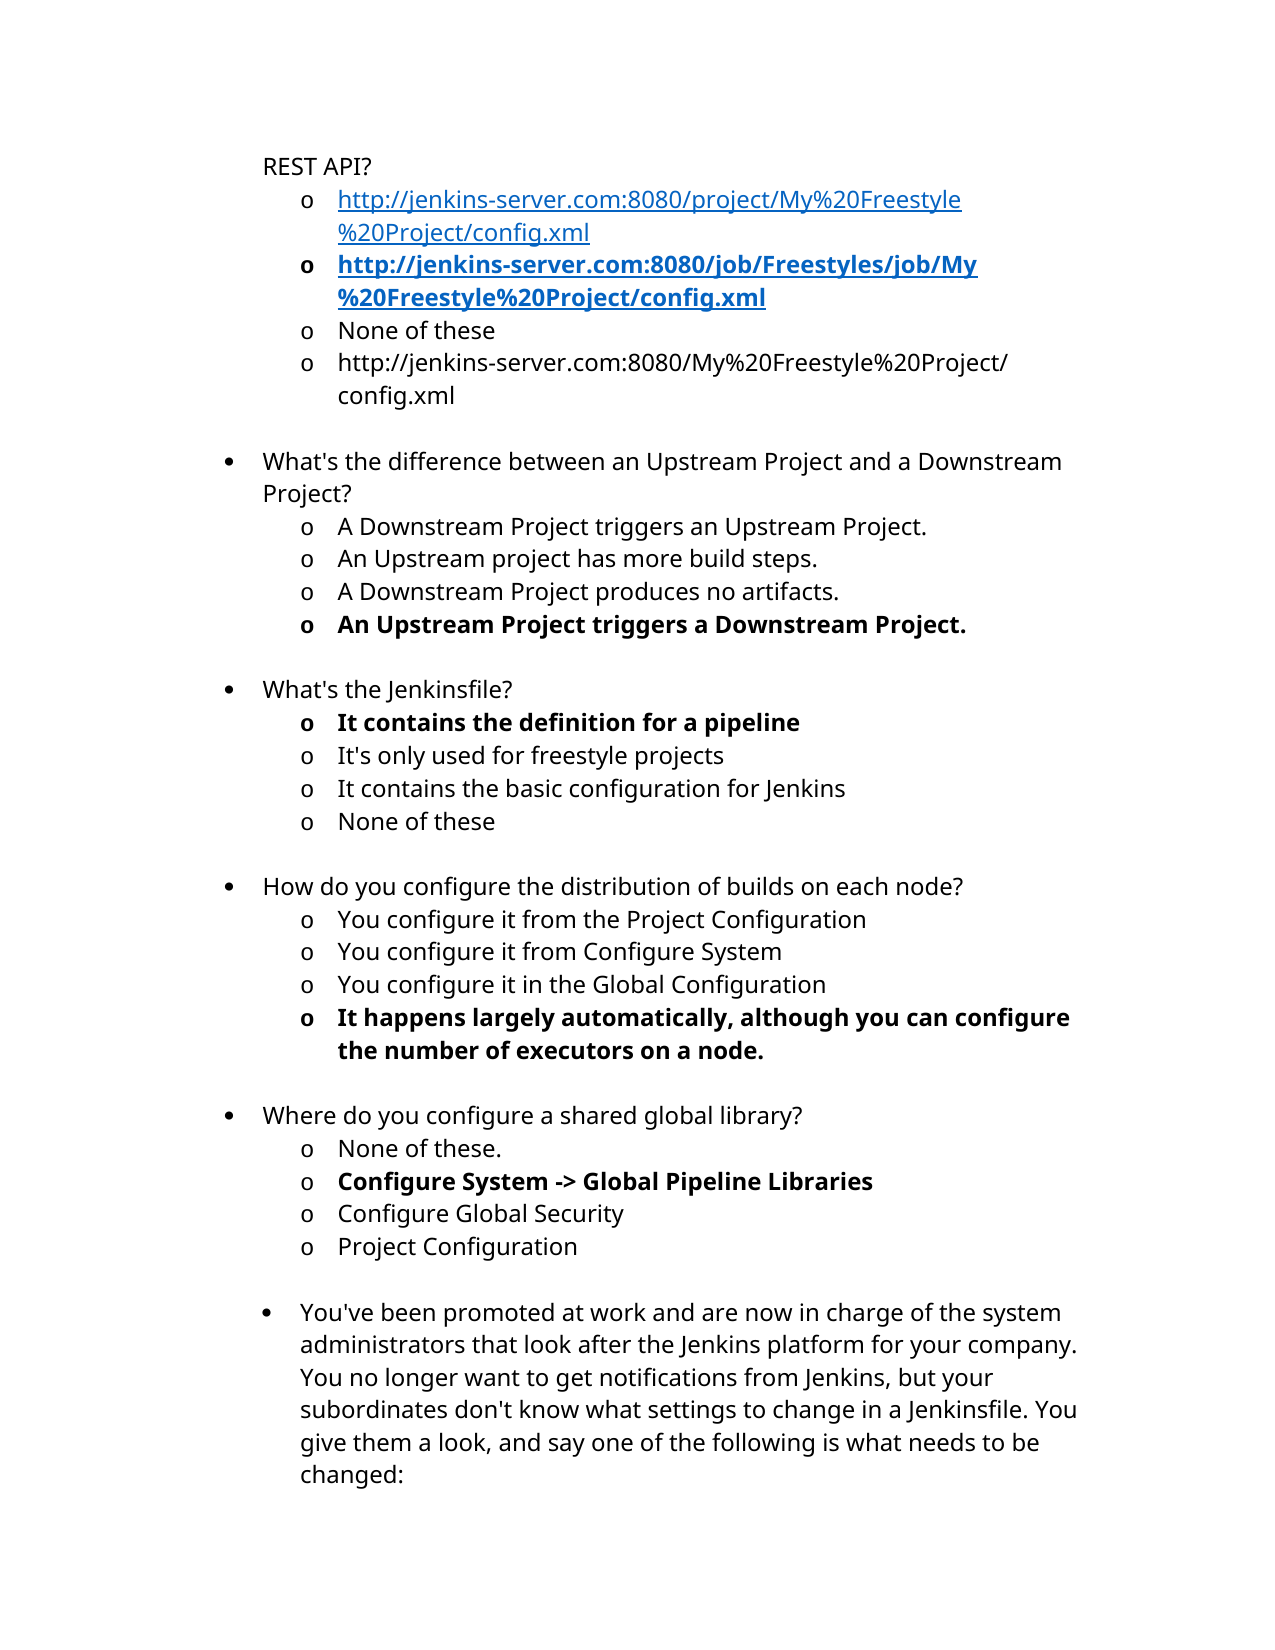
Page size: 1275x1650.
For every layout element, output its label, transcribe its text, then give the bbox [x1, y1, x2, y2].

list Project Configuration [300, 1230, 1087, 1263]
list It contains the basic configuration for Jenkins [300, 772, 1087, 804]
list It's only used for freestyle projects [300, 739, 1087, 772]
list None of these. [300, 1131, 1087, 1164]
list Configure System -> Global Pipeline Libraries [300, 1164, 1087, 1197]
list How do you configure the distribution of builds on each node? [225, 870, 1087, 902]
list Where do you configure a shared global library? [225, 1099, 1087, 1131]
list A Downstream Project produces no artifacts. [300, 575, 1087, 608]
list How do you retrieve the config in an xml format for a project using the REST API? [225, 150, 1087, 183]
list What's the Jenkinsfile? [225, 673, 1087, 706]
list It contains the definition for a pipeline [300, 706, 1087, 739]
list http://jenkins-server.com:8080/My%20Freestyle%20Project/config.xml [300, 346, 1087, 412]
list It happens largely automatically, although you can configure the number of executors on a node. [300, 1001, 1087, 1066]
list An Upstream project has more build steps. [300, 542, 1087, 575]
list An Upstream Project triggers a Downstream Project. [300, 608, 1087, 641]
list A Downstream Project triggers an Upstream Project. [300, 509, 1087, 542]
list Configure Global Security [300, 1197, 1087, 1230]
list You configure it from Configure System [300, 935, 1087, 968]
list http://jenkins-server.com:8080/job/Freestyles/job/My%20Freestyle%20Project/config.xml [300, 248, 1087, 313]
list http://jenkins-server.com:8080/project/My%20Freestyle%20Project/config.xml [300, 183, 1087, 248]
list None of these [300, 804, 1087, 837]
list None of these [300, 313, 1087, 346]
list You configure it in the Global Configuration [300, 968, 1087, 1001]
list You configure it from the Project Configuration [300, 902, 1087, 935]
list What's the difference between an Upstream Project and a Downstream Project? [225, 444, 1087, 509]
